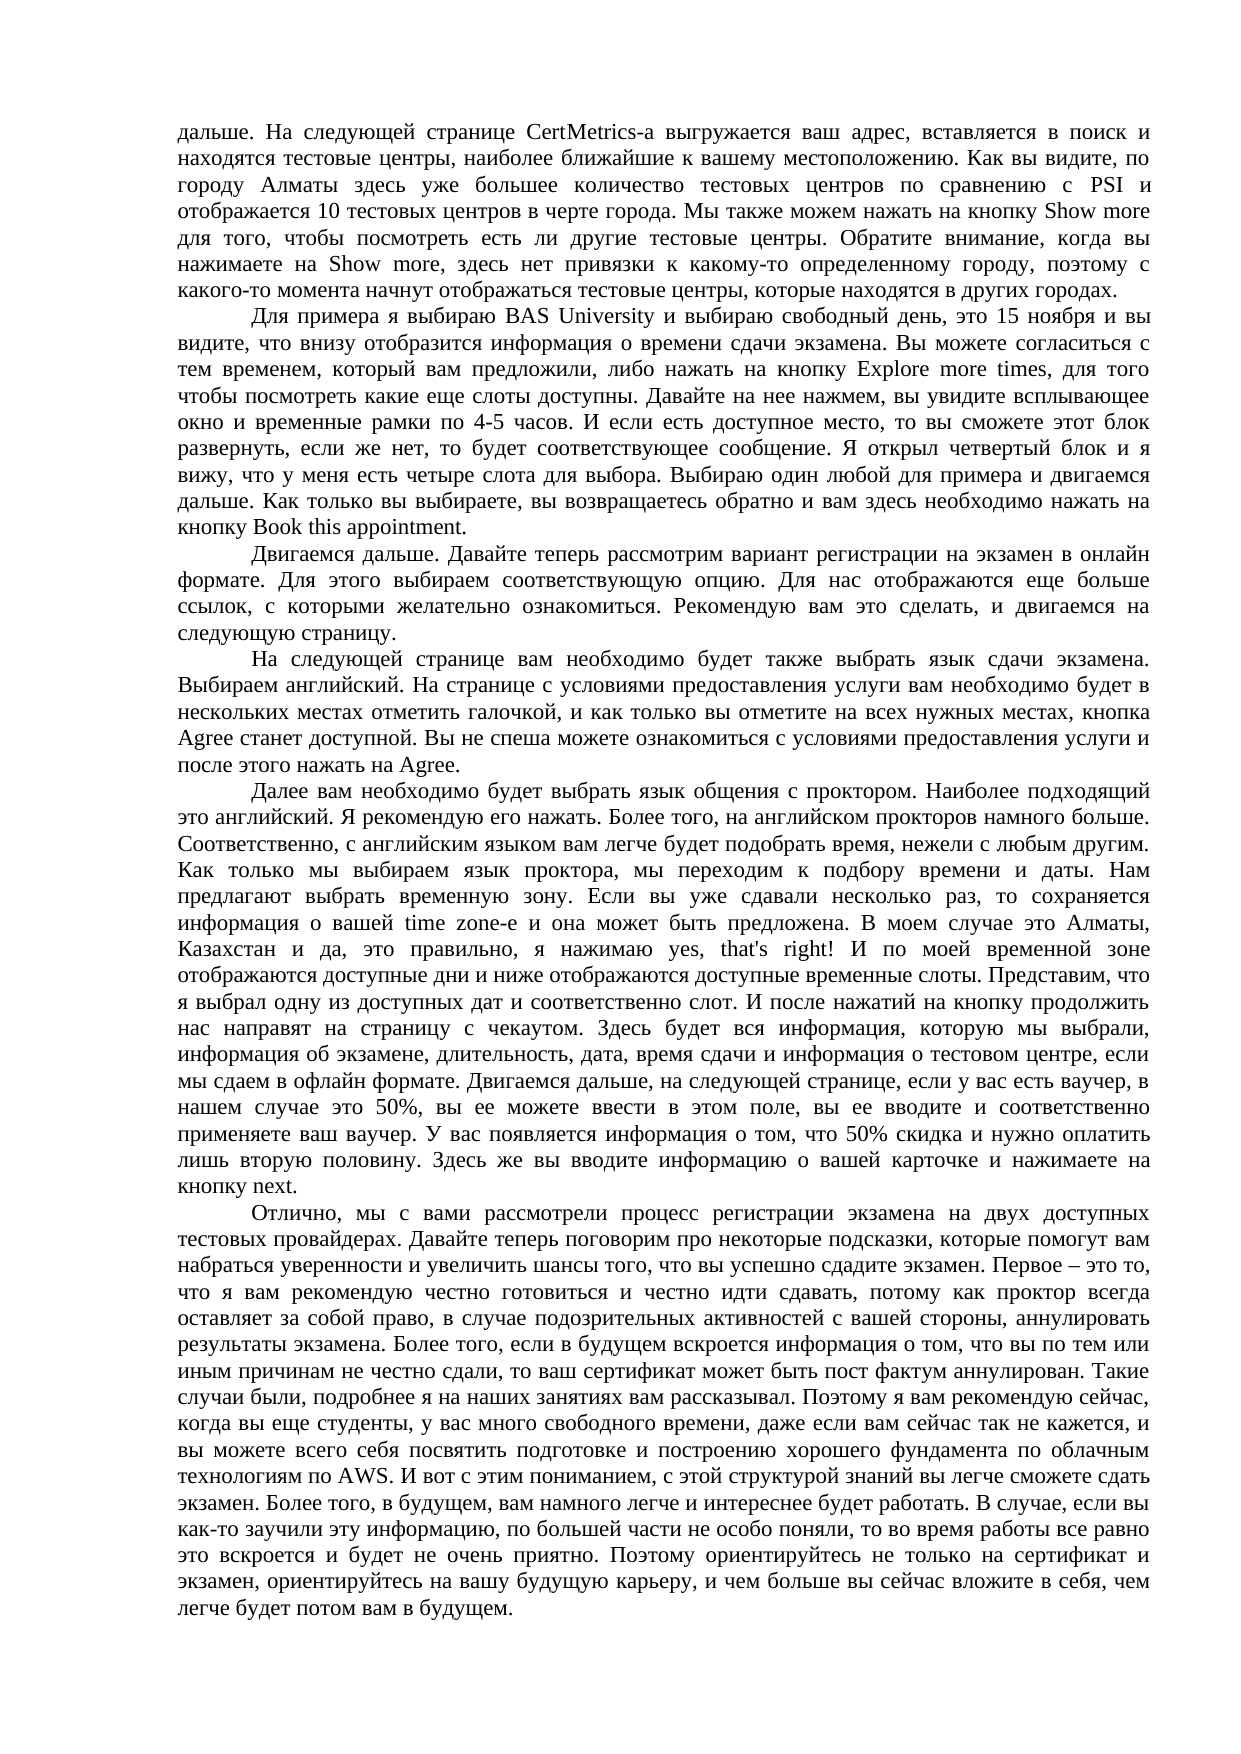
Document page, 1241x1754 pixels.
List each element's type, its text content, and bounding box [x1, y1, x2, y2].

text Отлично, мы с вами рассмотрели процесс регистрации экзамена на двух доступных тестовых провайдерах. Давайте теперь поговорим про некоторые подсказки, которые помогут вам набраться уверенности и увеличить шансы того, что вы успешно сдадите экзамен. Первое – это то, что я вам рекомендую честно готовиться и честно идти сдавать, потому как проктор всегда оставляет за собой право, в случае подозрительных активностей с вашей стороны, аннулировать результаты экзамена. Более того, если в будущем вскроется информация о том, что вы по тем или иным причинам не честно сдали, то ваш сертификат может быть пост фактум аннулирован. Такие случаи были, подробнее я на наших занятиях вам рассказывал. Поэтому я вам рекомендую сейчас, когда вы еще студенты, у вас много свободного времени, даже если вам сейчас так не кажется, и вы можете всего себя посвятить подготовке и построению хорошего фундамента по облачным технологиям по AWS. И вот с этим пониманием, с этой структурой знаний вы легче сможете сдать экзамен. Более того, в будущем, вам намного легче и интереснее будет работать. В случае, если вы как-то заучили эту информацию, по большей части не особо поняли, то во время работы все равно это вскроется и будет не очень приятно. Поэтому ориентируйтесь не только на сертификат и экзамен, ориентируйтесь на вашу будущую карьеру, и чем больше вы сейчас вложите в себя, чем легче будет потом вам в будущем. [177, 1199, 1152, 1620]
text На следующей странице вам необходимо будет также выбрать язык сдачи экзамена. Выбираем английский. На странице с условиями предоставления услуги вам необходимо будет в нескольких местах отметить галочкой, и как только вы отметите на всех нужных местах, кнопка Agree станет доступной. Вы не спеша можете ознакомиться с условиями предоставления услуги и после этого нажать на Agree. [177, 645, 1152, 777]
text Двигаемся дальше. Давайте теперь рассмотрим вариант регистрации на экзамен в онлайн формате. Для этого выбираем соответствующую опцию. Для нас отображаются еще больше ссылок, с которыми желательно ознакомиться. Рекомендую вам это сделать, и двигаемся на следующую страницу. [177, 540, 1152, 645]
text Далее вам необходимо будет выбрать язык общения с проктором. Наиболее подходящий это английский. Я рекомендую его нажать. Более того, на английском прокторов намного больше. Соответственно, с английским языком вам легче будет подобрать время, нежели с любым другим. Как только мы выбираем язык проктора, мы переходим к подбору времени и даты. Нам предлагают выбрать временную зону. Если вы уже сдавали несколько раз, то сохраняется информация о вашей time zone-е и она может быть предложена. В моем случае это Алматы, Казахстан и да, это правильно, я нажимаю yes, that's right! И по моей временной зоне отображаются доступные дни и ниже отображаются доступные временные слоты. Представим, что я выбрал одну из доступных дат и соответственно слот. И после нажатий на кнопку продолжить нас направят на страницу с чекаутом. Здесь будет вся информация, которую мы выбрали, информация об экзамене, длительность, дата, время сдачи и информация о тестовом центре, если мы сдаем в офлайн формате. Двигаемся дальше, на следующей странице, если у вас есть ваучер, в нашем случае это 50%, вы ее можете ввести в этом поле, вы ее вводите и соответственно применяете ваш ваучер. У вас появляется информация о том, что 50% скидка и нужно оплатить лишь вторую половину. Здесь же вы вводите информацию о вашей карточке и нажимаете на кнопку next. [177, 777, 1152, 1199]
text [177, 118, 1152, 303]
text Для примера я выбираю BAS University и выбираю свободный день, это 15 ноября и вы видите, что внизу отобразится информация о времени сдачи экзамена. Вы можете согласиться с тем временем, который вам предложили, либо нажать на кнопку Explore more times, для того чтобы посмотреть какие еще слоты доступны. Давайте на нее нажмем, вы увидите всплывающее окно и временные рамки по 4-5 часов. И если есть доступное место, то вы сможете этот блок развернуть, если же нет, то будет соответствующее сообщение. Я открыл четвертый блок и я вижу, что у меня есть четыре слота для выбора. Выбираю один любой для примера и двигаемся дальше. Как только вы выбираете, вы возвращаетесь обратно и вам здесь необходимо нажать на кнопку Book this appointment. [177, 303, 1152, 540]
